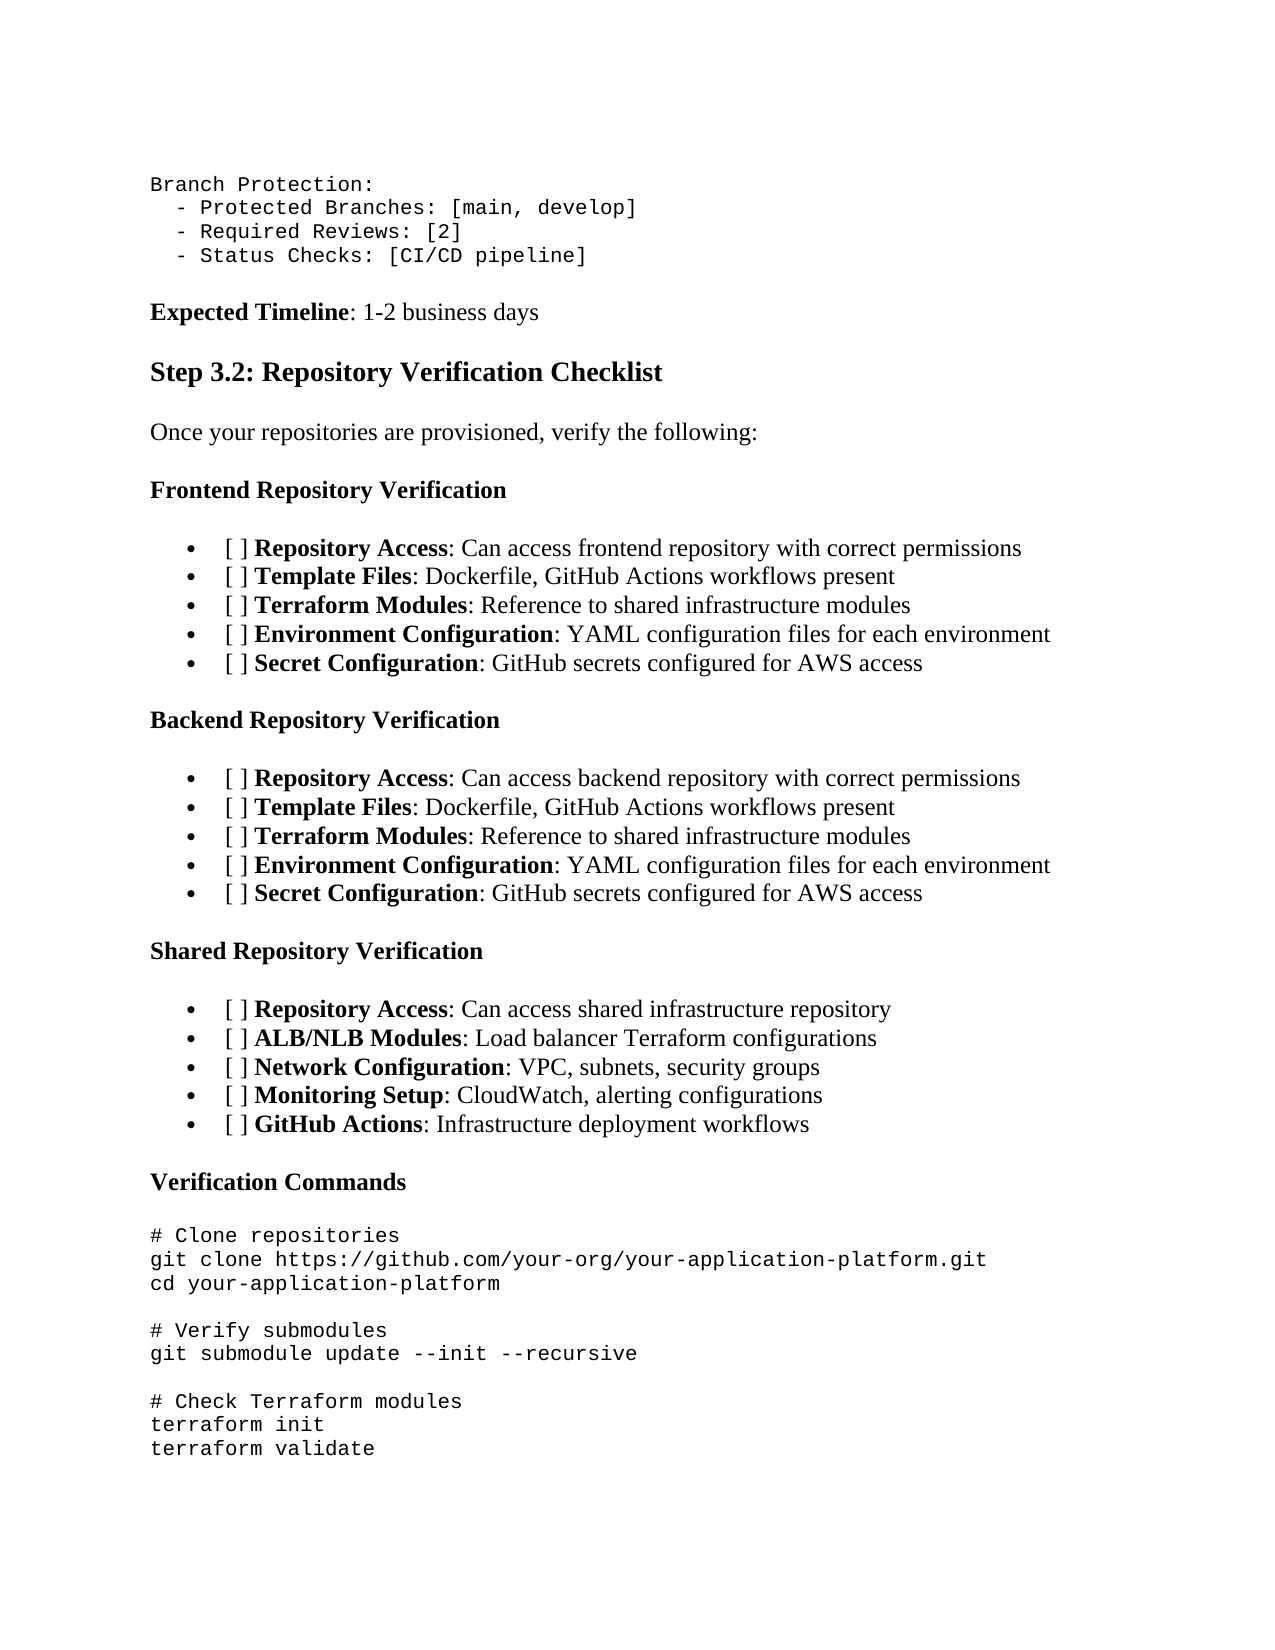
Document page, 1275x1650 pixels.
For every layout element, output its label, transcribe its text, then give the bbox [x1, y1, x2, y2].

list [ ] Repository Access: Can access frontend repository with correct permissions [187, 533, 1125, 561]
list [ ] Terraform Modules: Reference to shared infrastructure modules [187, 590, 1125, 619]
list [ ] Repository Access: Can access backend repository with correct permissions [187, 763, 1125, 792]
list [ ] Repository Access: Can access shared infrastructure repository [187, 994, 1125, 1023]
text - Status Checks: [CI/CD pipeline] [150, 244, 1125, 268]
text cd your-application-platform [150, 1272, 1125, 1296]
text Expected Timeline: 1-2 business days [150, 297, 1125, 326]
list [ ] Monitoring Setup: CloudWatch, alerting configurations [187, 1081, 1125, 1109]
text Backend Repository Verification [150, 706, 1125, 734]
list [ ] Environment Configuration: YAML configuration files for each environment [187, 850, 1125, 878]
list [ ] Network Configuration: VPC, subnets, security groups [187, 1052, 1125, 1081]
text # Clone repositories [150, 1225, 1125, 1249]
text git submodule update --init --recursive [150, 1343, 1125, 1367]
list [ ] Secret Configuration: GitHub secrets configured for AWS access [187, 648, 1125, 676]
list [ ] ALB/NLB Modules: Load balancer Terraform configurations [187, 1023, 1125, 1052]
text terraform validate [150, 1438, 1125, 1462]
list [ ] GitHub Actions: Infrastructure deployment workflows [187, 1109, 1125, 1138]
text Shared Repository Verification [150, 936, 1125, 965]
list [ ] Environment Configuration: YAML configuration files for each environment [187, 619, 1125, 648]
text Once your repositories are provisioned, verify the following: [150, 417, 1125, 446]
list [ ] Terraform Modules: Reference to shared infrastructure modules [187, 821, 1125, 850]
text Branch Protection: [150, 174, 1125, 197]
text git clone https://github.com/your-org/your-application-platform.git [150, 1249, 1125, 1272]
text Verification Commands [150, 1167, 1125, 1196]
text # Verify submodules [150, 1320, 1125, 1343]
text - Required Reviews: [2] [150, 221, 1125, 244]
text # Check Terraform modules [150, 1391, 1125, 1414]
list [ ] Template Files: Dockerfile, GitHub Actions workflows present [187, 792, 1125, 821]
list [ ] Template Files: Dockerfile, GitHub Actions workflows present [187, 561, 1125, 590]
list [ ] Secret Configuration: GitHub secrets configured for AWS access [187, 878, 1125, 907]
text Frontend Repository Verification [150, 475, 1125, 503]
text terraform init [150, 1414, 1125, 1438]
text - Protected Branches: [main, develop] [150, 197, 1125, 221]
text Step 3.2: Repository Verification Checklist [150, 355, 1125, 388]
